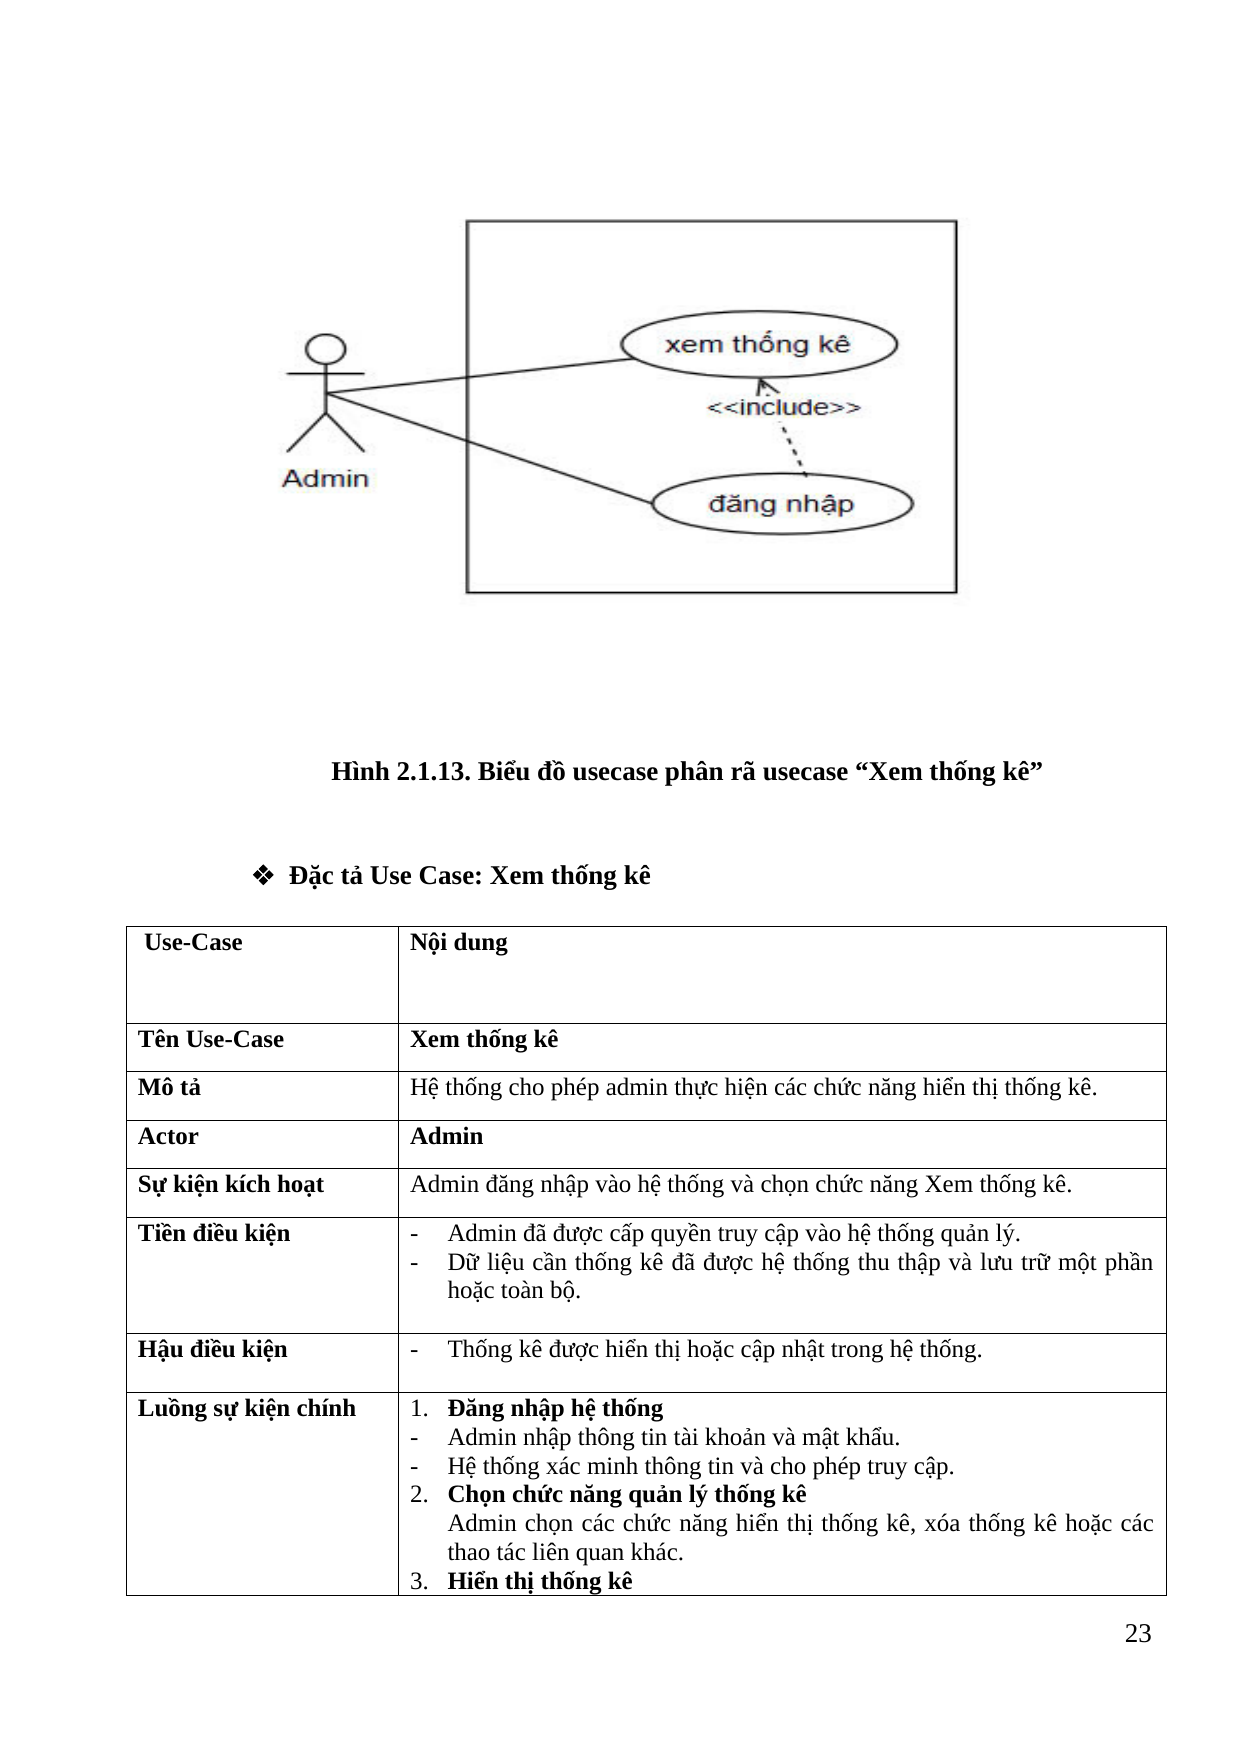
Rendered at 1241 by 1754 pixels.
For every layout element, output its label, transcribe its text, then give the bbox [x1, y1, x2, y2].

list Hình 2.1.13. Biểu đồ usecase phân rã usecase “Xem thống kê” [223, 755, 1152, 786]
table_cell Sự kiện kích hoạt [127, 1169, 398, 1217]
table_cell Hệ thống cho phép admin thực hiện các chức năng hiển thị thống kê. [399, 1072, 1166, 1120]
table_cell Actor [127, 1121, 398, 1168]
table_cell Mô tả [127, 1072, 398, 1120]
table_cell Admin đã được cấp quyền truy cập vào hệ thống quản lý. Dữ liệu cần thống kê đã được hệ thống thu thập và lưu trữ một phần hoặc toàn bộ. [399, 1218, 1166, 1333]
table_header Use-Case [127, 927, 398, 1023]
table_header Nội dung [399, 927, 1166, 1023]
table_cell Luồng sự kiện chính [127, 1393, 398, 1594]
table_cell Admin [399, 1121, 1166, 1168]
picture [147, 118, 1096, 689]
table_cell Tên Use-Case [127, 1024, 398, 1071]
list Đặc tả Use Case: Xem thống kê [251, 859, 1152, 891]
table_cell Admin đăng nhập vào hệ thống và chọn chức năng Xem thống kê. [399, 1169, 1166, 1217]
table_cell Xem thống kê [399, 1024, 1166, 1071]
table_cell Thống kê được hiển thị hoặc cập nhật trong hệ thống. [399, 1334, 1166, 1392]
table_cell Tiền điều kiện [127, 1218, 398, 1333]
table_cell Hậu điều kiện [127, 1334, 398, 1392]
